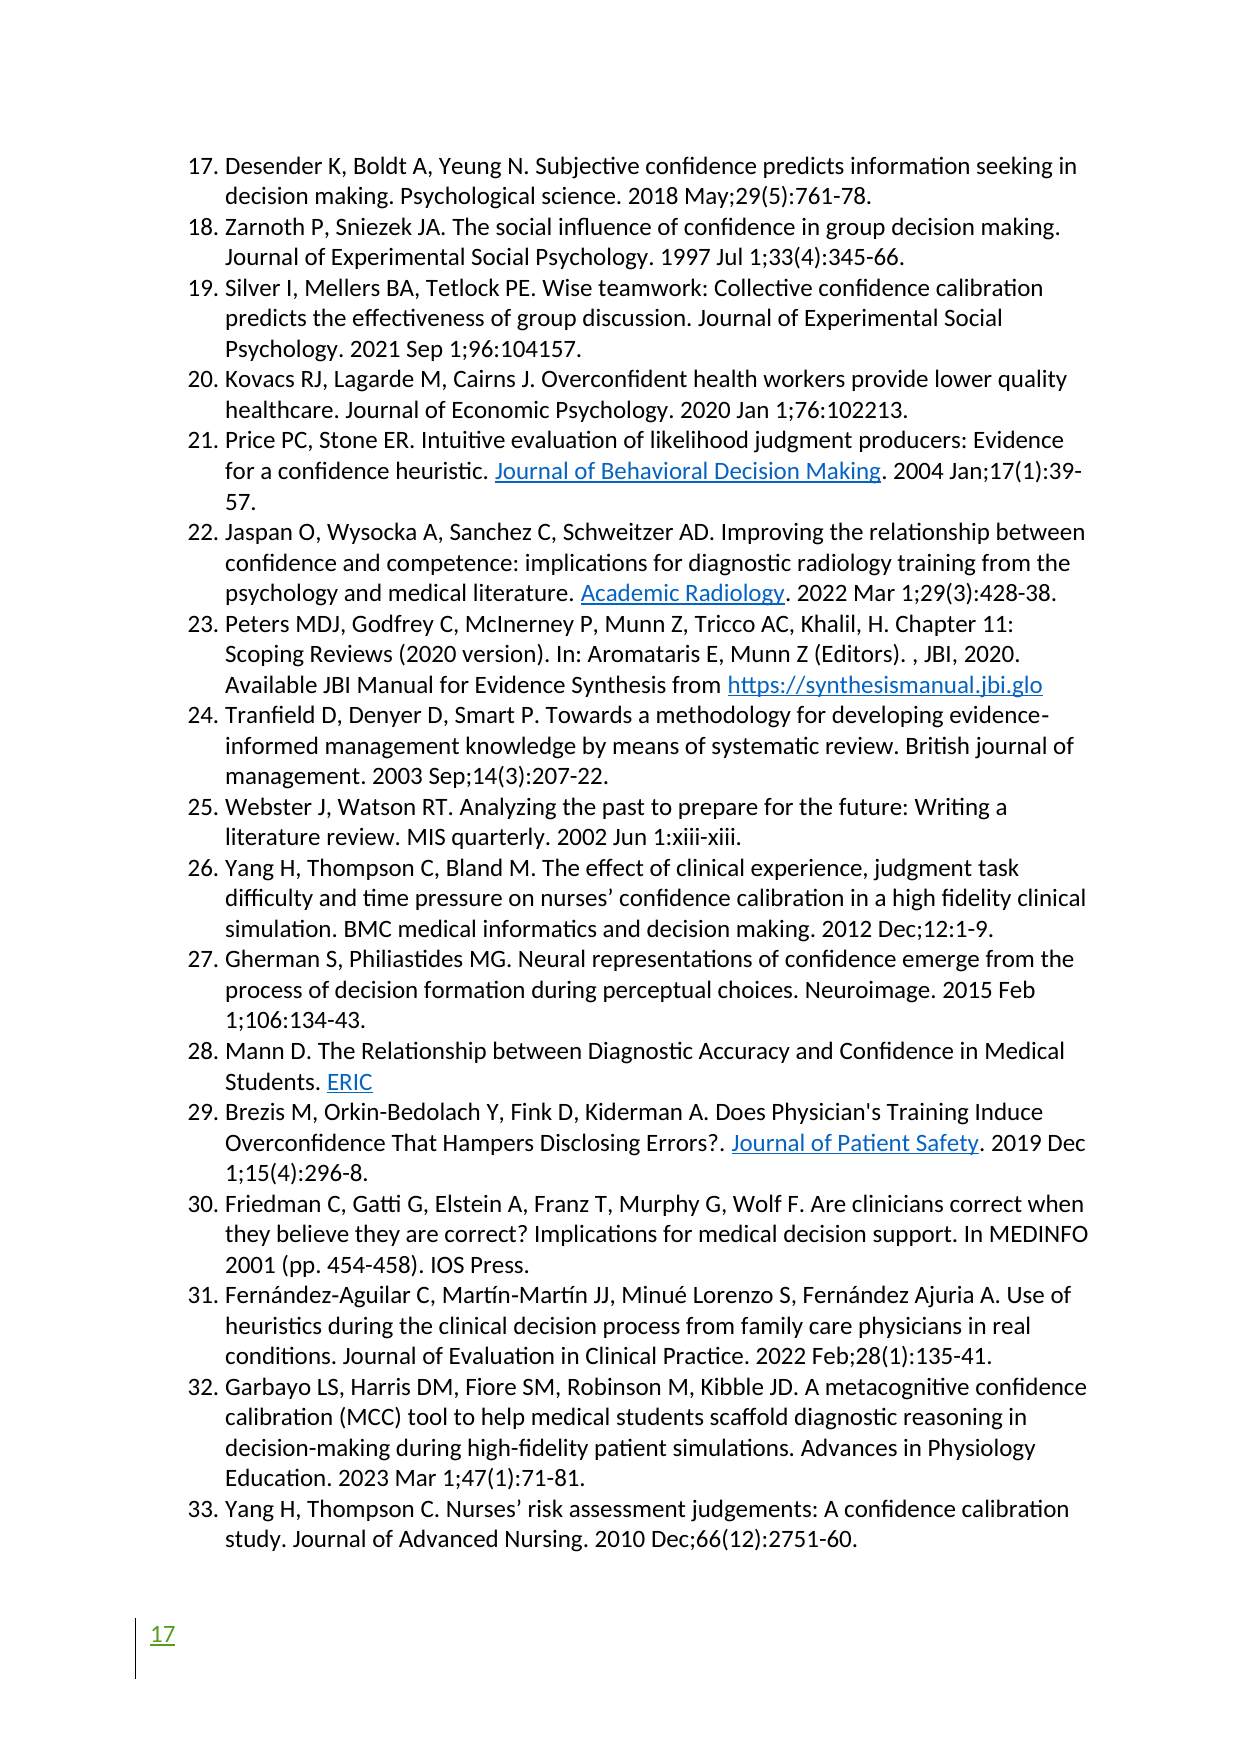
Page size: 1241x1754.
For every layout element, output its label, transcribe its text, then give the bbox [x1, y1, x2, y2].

list Fernández‐Aguilar C, Martín‐Martín JJ, Minué Lorenzo S, Fernández Ajuria A. Use of heuristics during the clinical decision process from family care physicians in real conditions. Journal of Evaluation in Clinical Practice. 2022 Feb;28(1):135-41. [187, 1279, 1090, 1371]
list Gherman S, Philiastides MG. Neural representations of confidence emerge from the process of decision formation during perceptual choices. Neuroimage. 2015 Feb 1;106:134-43. [187, 943, 1090, 1035]
list Desender K, Boldt A, Yeung N. Subjective confidence predicts information seeking in decision making. Psychological science. 2018 May;29(5):761-78. [187, 150, 1090, 211]
list Kovacs RJ, Lagarde M, Cairns J. Overconfident health workers provide lower quality healthcare. Journal of Economic Psychology. 2020 Jan 1;76:102213. [187, 364, 1090, 425]
list Brezis M, Orkin-Bedolach Y, Fink D, Kiderman A. Does Physician's Training Induce Overconfidence That Hampers Disclosing Errors?. Journal of Patient Safety. 2019 Dec 1;15(4):296-8. [187, 1096, 1090, 1188]
list Zarnoth P, Sniezek JA. The social influence of confidence in group decision making. Journal of Experimental Social Psychology. 1997 Jul 1;33(4):345-66. [187, 211, 1090, 272]
list Webster J, Watson RT. Analyzing the past to prepare for the future: Writing a literature review. MIS quarterly. 2002 Jun 1:xiii-xiii. [187, 791, 1090, 852]
list Friedman C, Gatti G, Elstein A, Franz T, Murphy G, Wolf F. Are clinicians correct when they believe they are correct? Implications for medical decision support. In MEDINFO 2001 (pp. 454-458). IOS Press. [187, 1188, 1090, 1279]
list Mann D. The Relationship between Diagnostic Accuracy and Confidence in Medical Students. ERIC [187, 1035, 1090, 1096]
list Silver I, Mellers BA, Tetlock PE. Wise teamwork: Collective confidence calibration predicts the effectiveness of group discussion. Journal of Experimental Social Psychology. 2021 Sep 1;96:104157. [187, 272, 1090, 364]
list Peters MDJ, Godfrey C, McInerney P, Munn Z, Tricco AC, Khalil, H. Chapter 11: Scoping Reviews (2020 version). In: Aromataris E, Munn Z (Editors). , JBI, 2020. Available JBI Manual for Evidence Synthesis from https://synthesismanual.jbi.glo [187, 608, 1090, 699]
list Yang H, Thompson C. Nurses’ risk assessment judgements: A confidence calibration study. Journal of Advanced Nursing. 2010 Dec;66(12):2751-60. [187, 1493, 1090, 1554]
list Tranfield D, Denyer D, Smart P. Towards a methodology for developing evidence‐informed management knowledge by means of systematic review. British journal of management. 2003 Sep;14(3):207-22. [187, 699, 1090, 791]
list Garbayo LS, Harris DM, Fiore SM, Robinson M, Kibble JD. A metacognitive confidence calibration (MCC) tool to help medical students scaffold diagnostic reasoning in decision-making during high-fidelity patient simulations. Advances in Physiology Education. 2023 Mar 1;47(1):71-81. [187, 1371, 1090, 1493]
list Price PC, Stone ER. Intuitive evaluation of likelihood judgment producers: Evidence for a confidence heuristic. Journal of Behavioral Decision Making. 2004 Jan;17(1):39-57. [187, 425, 1090, 516]
list Jaspan O, Wysocka A, Sanchez C, Schweitzer AD. Improving the relationship between confidence and competence: implications for diagnostic radiology training from the psychology and medical literature. Academic Radiology. 2022 Mar 1;29(3):428-38. [187, 516, 1090, 608]
list Yang H, Thompson C, Bland M. The effect of clinical experience, judgment task difficulty and time pressure on nurses’ confidence calibration in a high fidelity clinical simulation. BMC medical informatics and decision making. 2012 Dec;12:1-9. [187, 852, 1090, 943]
